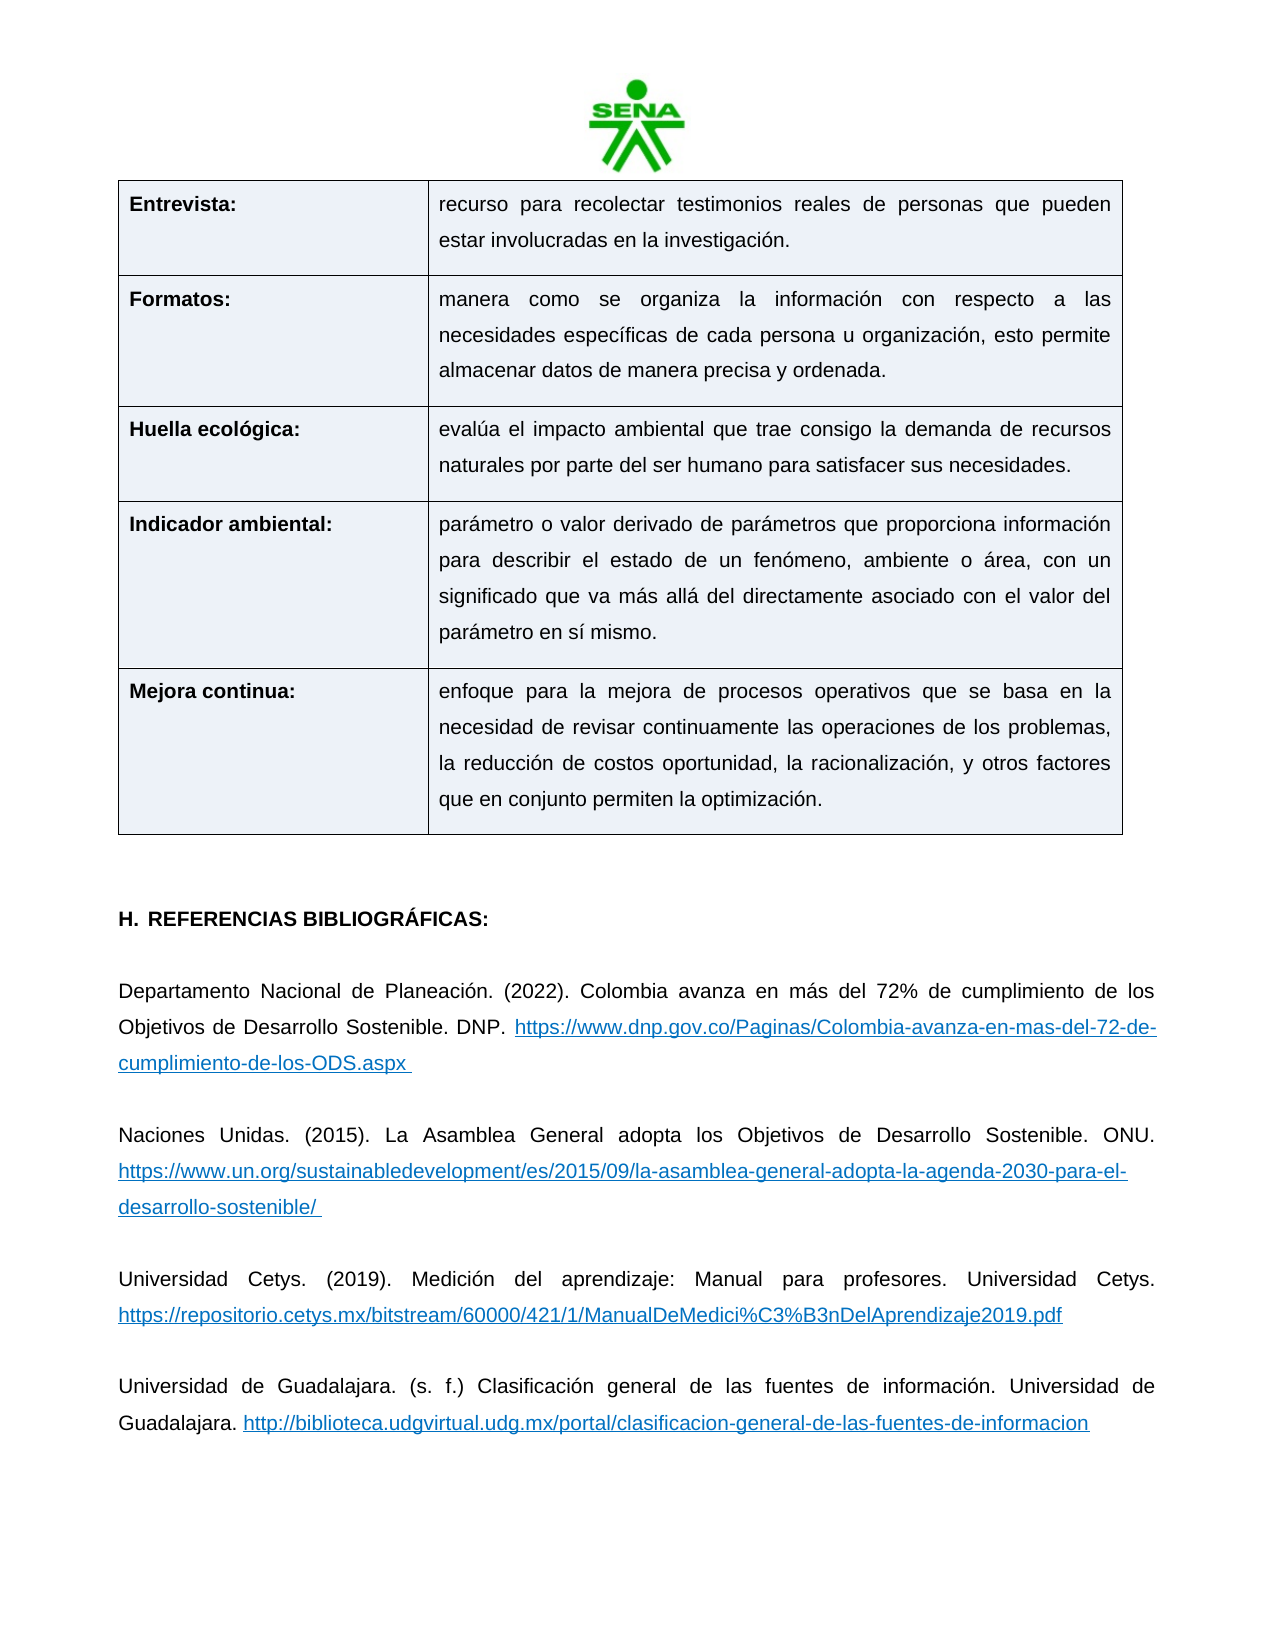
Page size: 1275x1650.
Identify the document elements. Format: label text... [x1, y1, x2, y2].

table_cell Mejora continua: [119, 669, 428, 834]
text Universidad de Guadalajara. (s. f.) Clasificación general de las fuentes de información. Universidad de Guadalajara. http://biblioteca.udgvirtual.udg.mx/portal/clasificacion-general-de-las-fuentes-de-informacion [118, 1374, 1157, 1434]
table_cell manera como se organiza la información con respecto a las necesidades específicas de cada persona u organización, esto permite almacenar datos de manera precisa y ordenada. [429, 276, 1122, 406]
text Universidad Cetys. (2019). Medición del aprendizaje: Manual para profesores. Universidad Cetys. https://repositorio.cetys.mx/bitstream/60000/421/1/ManualDeMedici%C3%B3nDelAprendizaje2019.pdf [118, 1267, 1157, 1326]
table_cell Formatos: [119, 276, 428, 406]
table_cell Entrevista: [119, 181, 428, 275]
table_cell Huella ecológica: [119, 407, 428, 501]
picture [583, 73, 692, 180]
table_cell parámetro o valor derivado de parámetros que proporciona información para describir el estado de un fenómeno, ambiente o área, con un significado que va más allá del directamente asociado con el valor del parámetro en sí mismo. [429, 502, 1122, 667]
table_cell enfoque para la mejora de procesos operativos que se basa en la necesidad de revisar continuamente las operaciones de los problemas, la reducción de costos oportunidad, la racionalización, y otros factores que en conjunto permiten la optimización. [429, 669, 1122, 834]
text Departamento Nacional de Planeación. (2022). Colombia avanza en más del 72% de cumplimiento de los Objetivos de Desarrollo Sostenible. DNP. https://www.dnp.gov.co/Paginas/Colombia-avanza-en-mas-del-72-de-cumplimiento-de-los-ODS.aspx [118, 979, 1157, 1075]
table_cell Indicador ambiental: [119, 502, 428, 667]
text Naciones Unidas. (2015). La Asamblea General adopta los Objetivos de Desarrollo Sostenible. ONU. https://www.un.org/sustainabledevelopment/es/2015/09/la-asamblea-general-adopta-la-agenda-2030-para-el-desarrollo-sostenible/ [118, 1123, 1157, 1219]
list REFERENCIAS BIBLIOGRÁFICAS: [118, 907, 1157, 931]
table_cell evalúa el impacto ambiental que trae consigo la demanda de recursos naturales por parte del ser humano para satisfacer sus necesidades. [429, 407, 1122, 501]
table_cell recurso para recolectar testimonios reales de personas que pueden estar involucradas en la investigación. [429, 181, 1122, 275]
